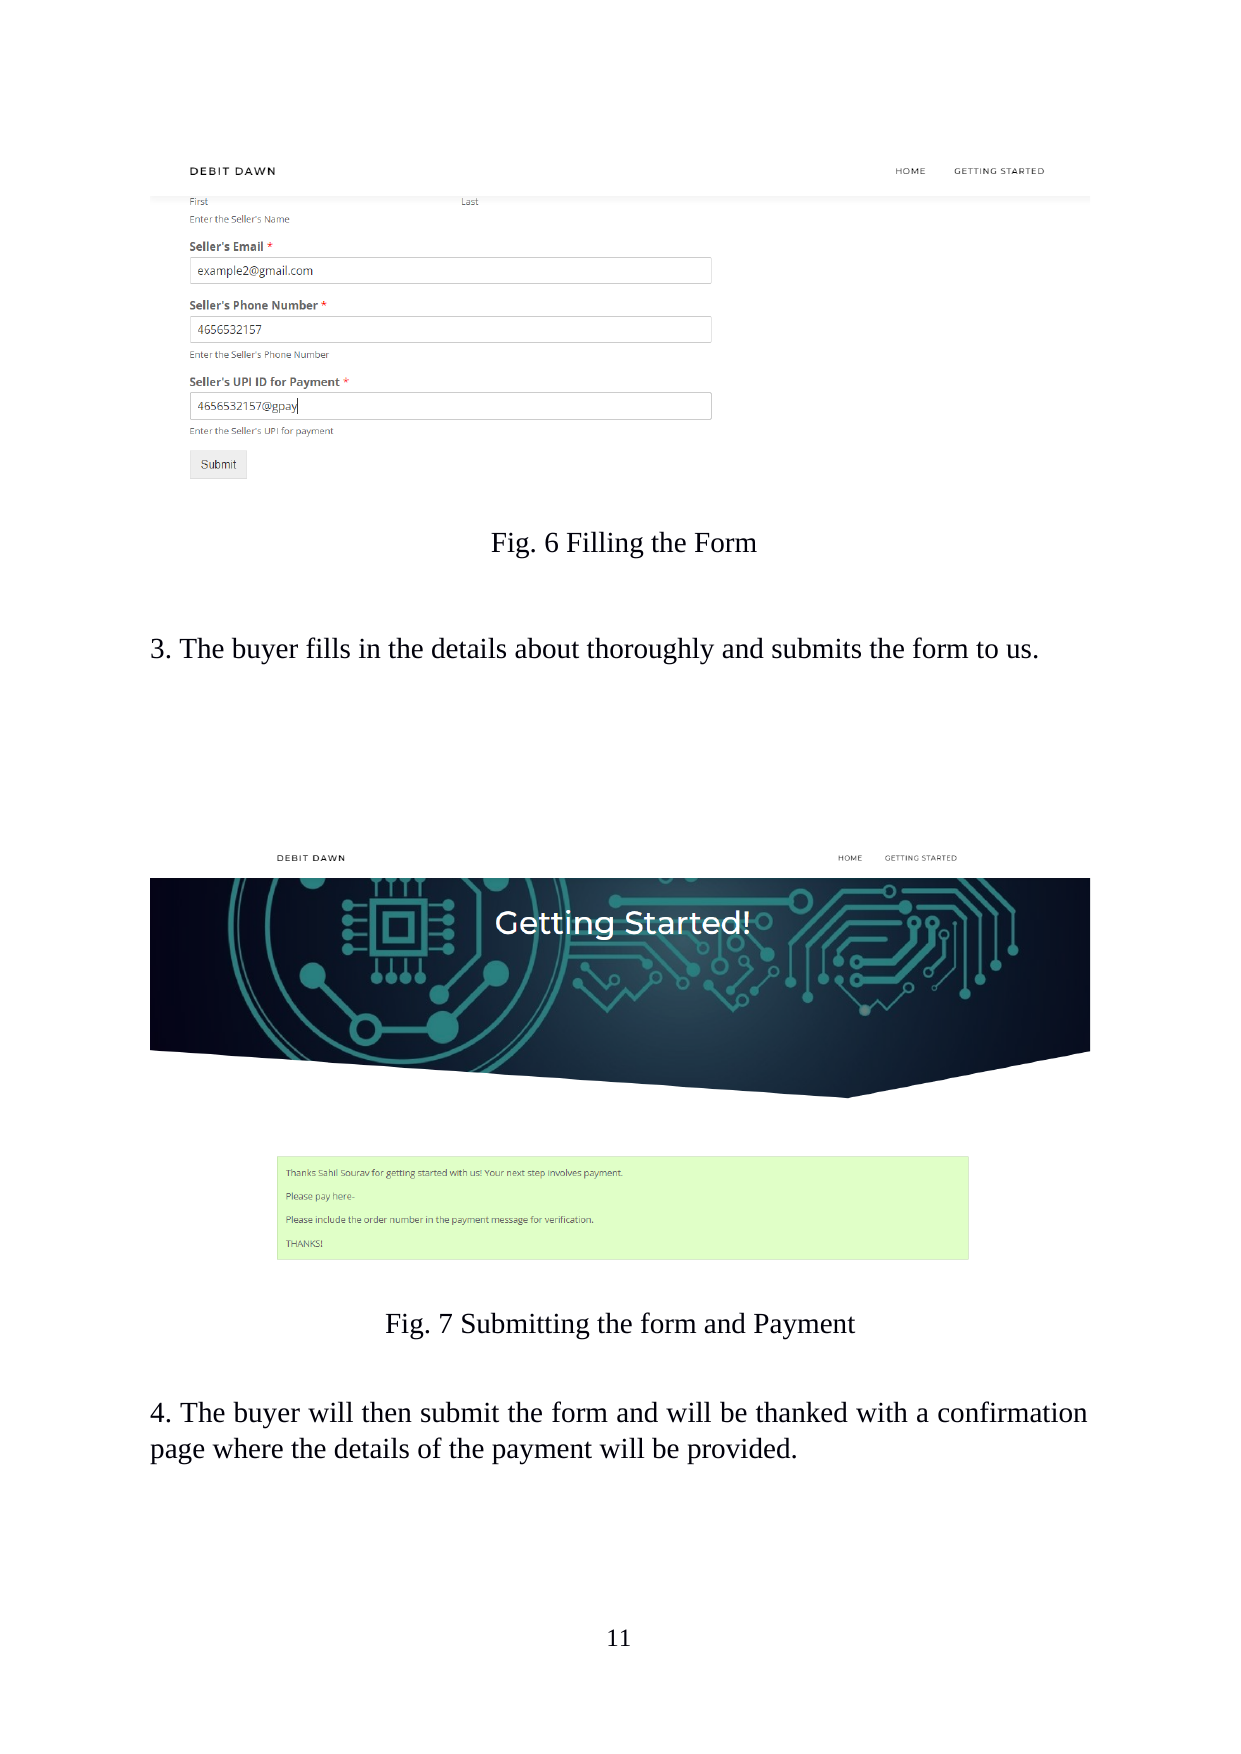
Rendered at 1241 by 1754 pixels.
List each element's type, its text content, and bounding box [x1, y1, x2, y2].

text 3. The buyer fills in the details about thoroughly and submits the form to us. [150, 631, 1090, 664]
text Fig. 6 Filling the Form [150, 525, 1090, 559]
picture [150, 150, 1091, 507]
text Fig. 7 Submitting the form and Payment [150, 1306, 1090, 1340]
text 4. The buyer will then submit the form and will be thanked with a confirmation page where the details of the payment will be provided. [150, 1395, 1090, 1465]
picture [150, 842, 1091, 1288]
